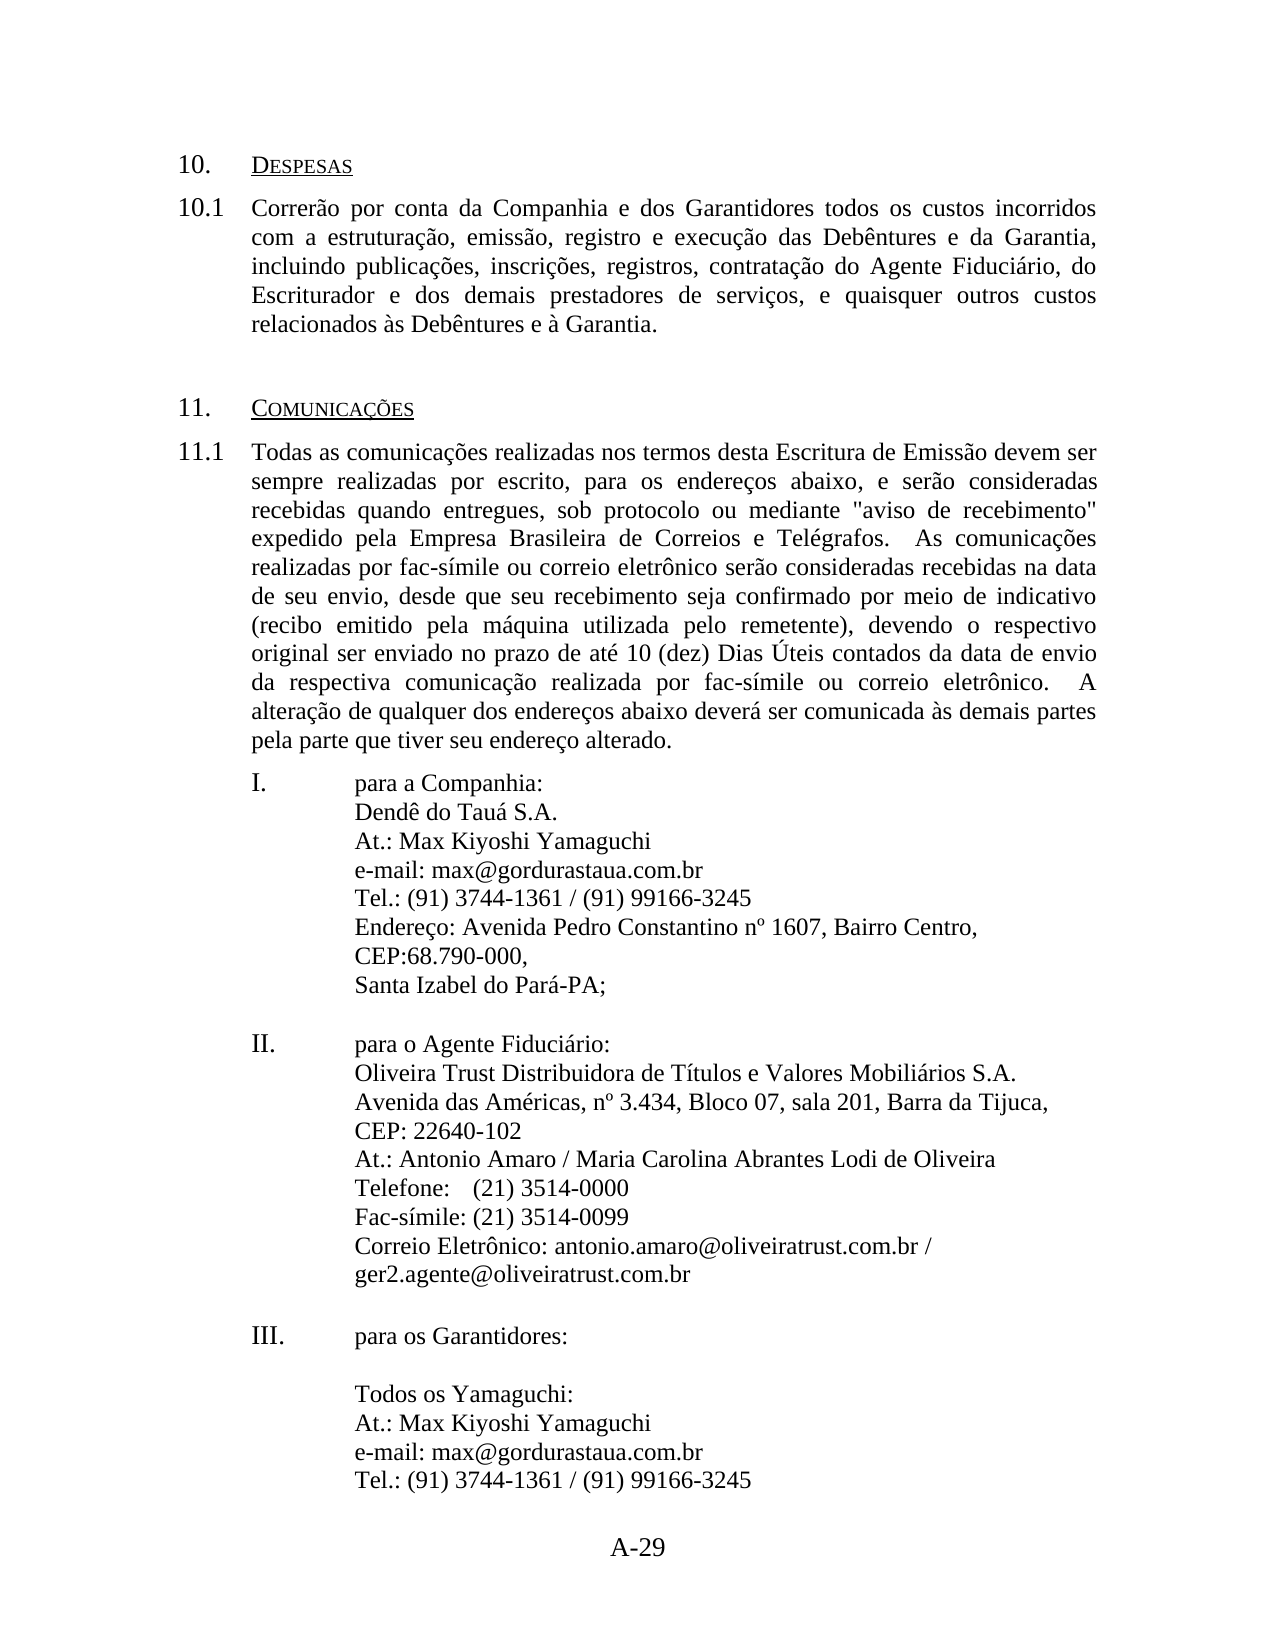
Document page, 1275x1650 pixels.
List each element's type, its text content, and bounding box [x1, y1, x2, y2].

text Tel.: (91) 3744-1361 / (91) 99166-3245 [354, 1466, 1098, 1494]
list para os Garantidores: [251, 1319, 1098, 1351]
list Comunicações [177, 391, 1098, 422]
list para o Agente Fiduciário: [251, 1027, 1098, 1058]
list Todas as comunicações realizadas nos termos desta Escritura de Emissão devem ser sempre realizadas por escrito, para os endereços abaixo, e serão consideradas recebidas quando entregues, sob protocolo ou mediante "aviso de recebimento" expedido pela Empresa Brasileira de Correios e Telégrafos. As comunicações realizadas por fac-símile ou correio eletrônico serão consideradas recebidas na data de seu envio, desde que seu recebimento seja confirmado por meio de indicativo (recibo emitido pela máquina utilizada pelo remetente), devendo o respectivo original ser enviado no prazo de até 10 (dez) Dias Úteis contados da data de envio da respectiva comunicação realizada por fac-símile ou correio eletrônico. A alteração de qualquer dos endereços abaixo deverá ser comunicada às demais partes pela parte que tiver seu endereço alterado. [177, 435, 1098, 753]
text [354, 1408, 1098, 1466]
list Despesas [177, 148, 1098, 179]
text Tel.: (91) 3744-1361 / (91) 99166-3245 [354, 883, 1098, 912]
list para a Companhia: [251, 766, 1098, 797]
text Santa Izabel do Pará-PA; [354, 970, 1098, 998]
text Oliveira Trust Distribuidora de Títulos e Valores Mobiliários S.A. Avenida das Américas, nº 3.434, Bloco 07, sala 201, Barra da Tijuca, CEP: 22640-102 At.: Antonio Amaro / Maria Carolina Abrantes Lodi de Oliveira Telefone: (21) 3514-0000 Fac-símile: (21) 3514-0099 Correio Eletrônico: antonio.amaro@oliveiratrust.com.br / ger2.agente@oliveiratrust.com.br [354, 1058, 1098, 1288]
list Correrão por conta da Companhia e dos Garantidores todos os custos incorridos com a estruturação, emissão, registro e execução das Debêntures e da Garantia, incluindo publicações, inscrições, registros, contratação do Agente Fiduciário, do Escriturador e dos demais prestadores de serviços, e quaisquer outros custos relacionados às Debêntures e à Garantia. [177, 191, 1098, 337]
text Todos os Yamaguchi: [354, 1379, 1098, 1408]
text Endereço: Avenida Pedro Constantino nº 1607, Bairro Centro, CEP:68.790-000, [354, 912, 1098, 970]
text Dendê do Tauá S.A. At.: Max Kiyoshi Yamaguchi e-mail: max@gordurastaua.com.br [354, 797, 1098, 883]
